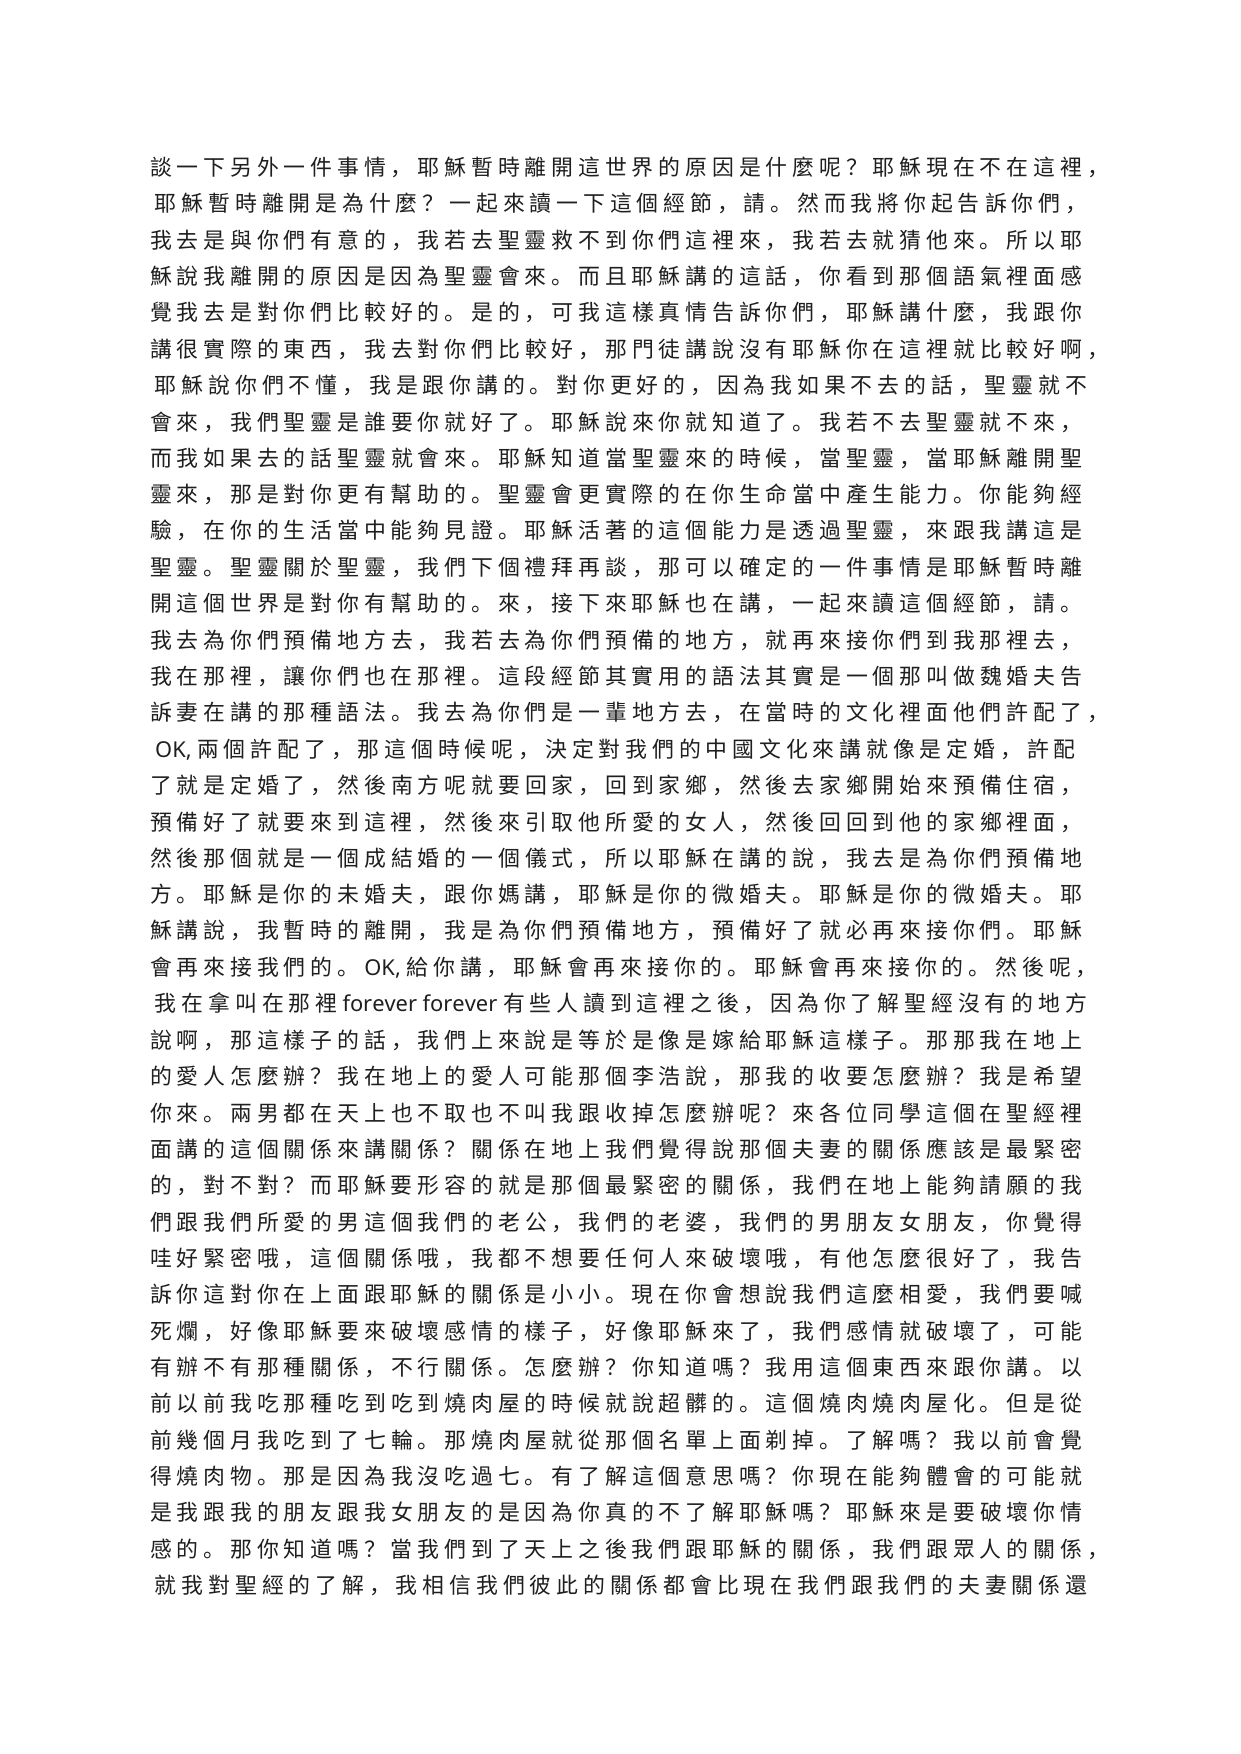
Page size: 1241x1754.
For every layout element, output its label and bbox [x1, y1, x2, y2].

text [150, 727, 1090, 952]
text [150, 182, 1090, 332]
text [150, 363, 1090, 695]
text [150, 982, 1090, 1532]
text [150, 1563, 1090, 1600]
